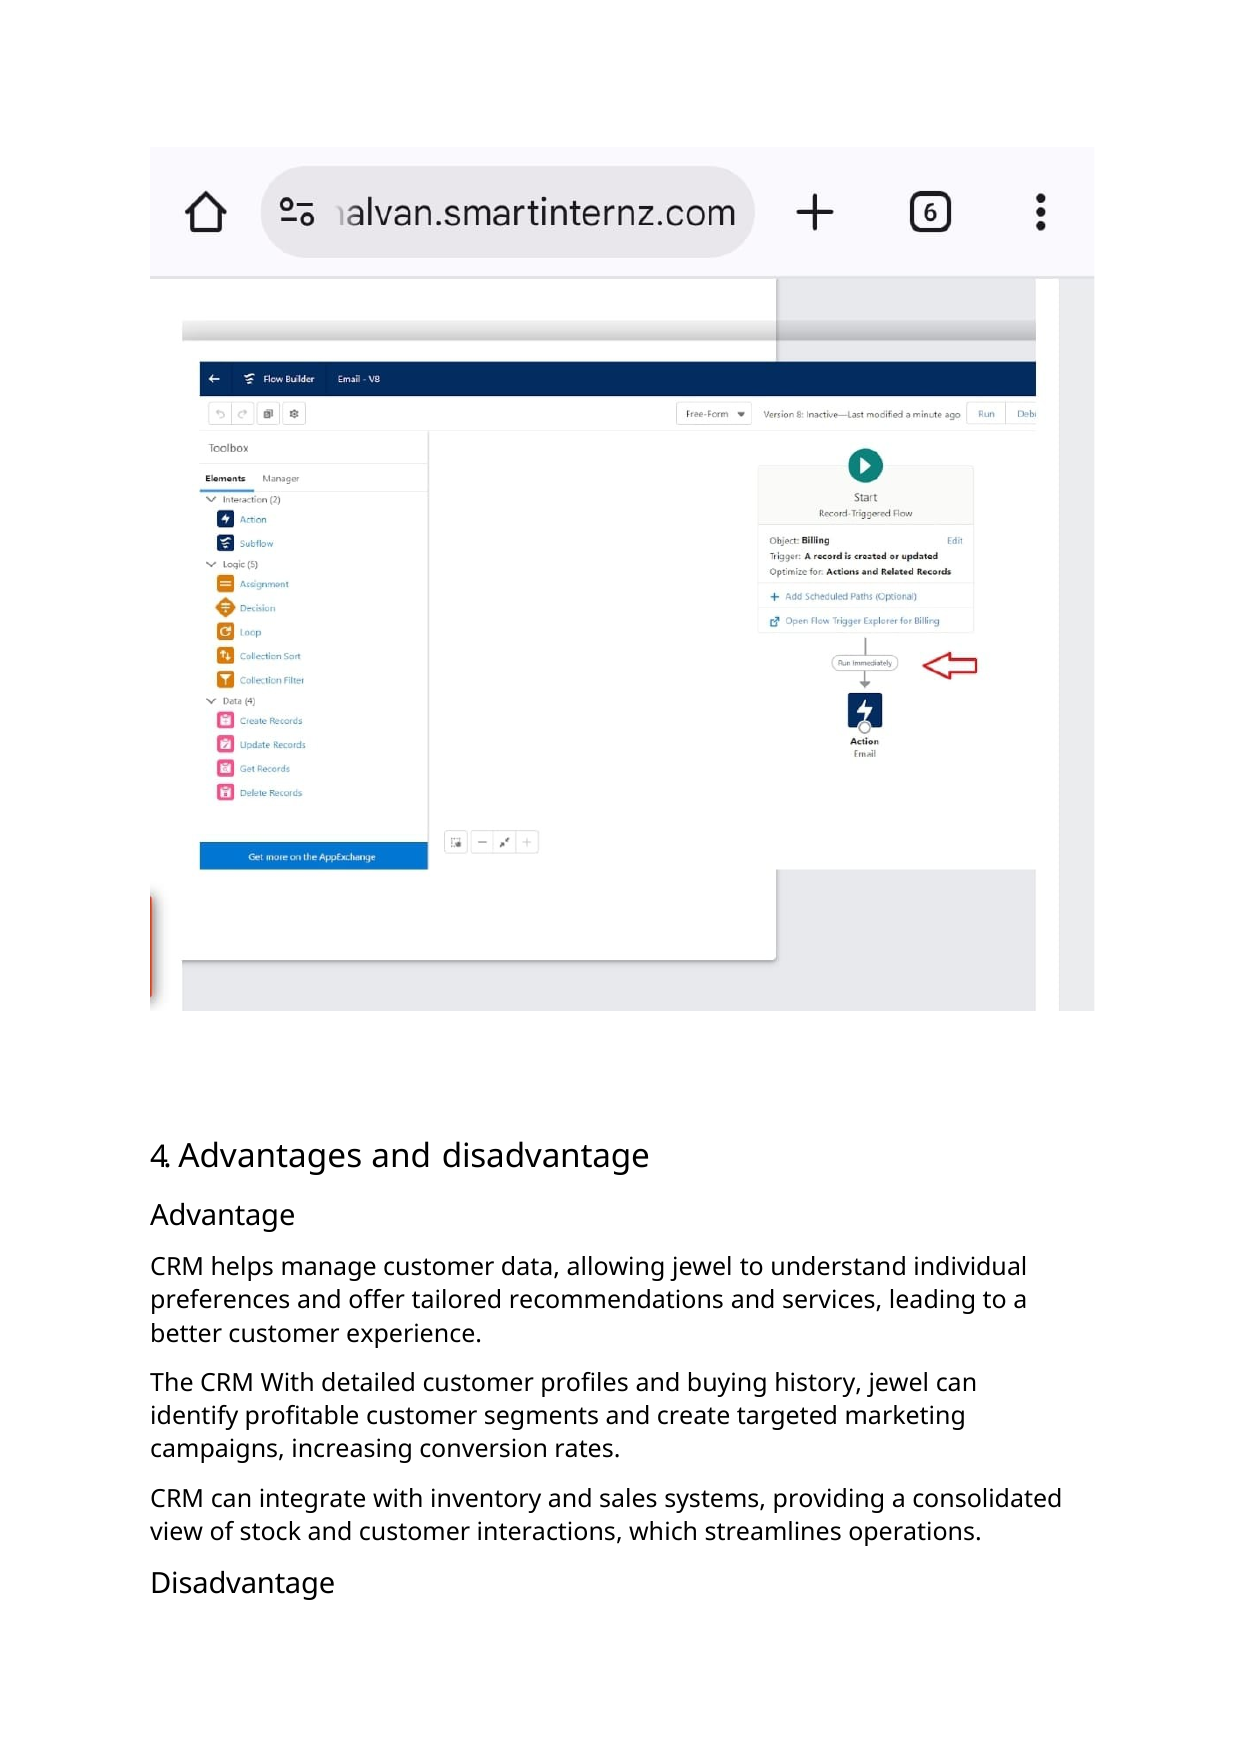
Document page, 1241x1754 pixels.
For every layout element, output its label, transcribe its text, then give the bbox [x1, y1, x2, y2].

text CRM helps manage customer data, allowing jewel to understand individual preferences and offer tailored recommendations and services, leading to a better customer experience. [150, 1249, 1084, 1349]
text CRM can integrate with inventory and sales systems, providing a consolidated view of stock and customer interactions, which streamlines operations. [150, 1481, 1084, 1547]
text Disadvantage [150, 1563, 1122, 1602]
text The CRM With detailed customer proﬁles and buying history, jewel can identify proﬁtable customer segments and create targeted marketing campaigns, increasing conversion rates. [150, 1365, 1067, 1465]
picture [150, 147, 1095, 1011]
subtitle Advantages and disadvantage [150, 1132, 1122, 1178]
text Advantage [150, 1194, 1122, 1234]
